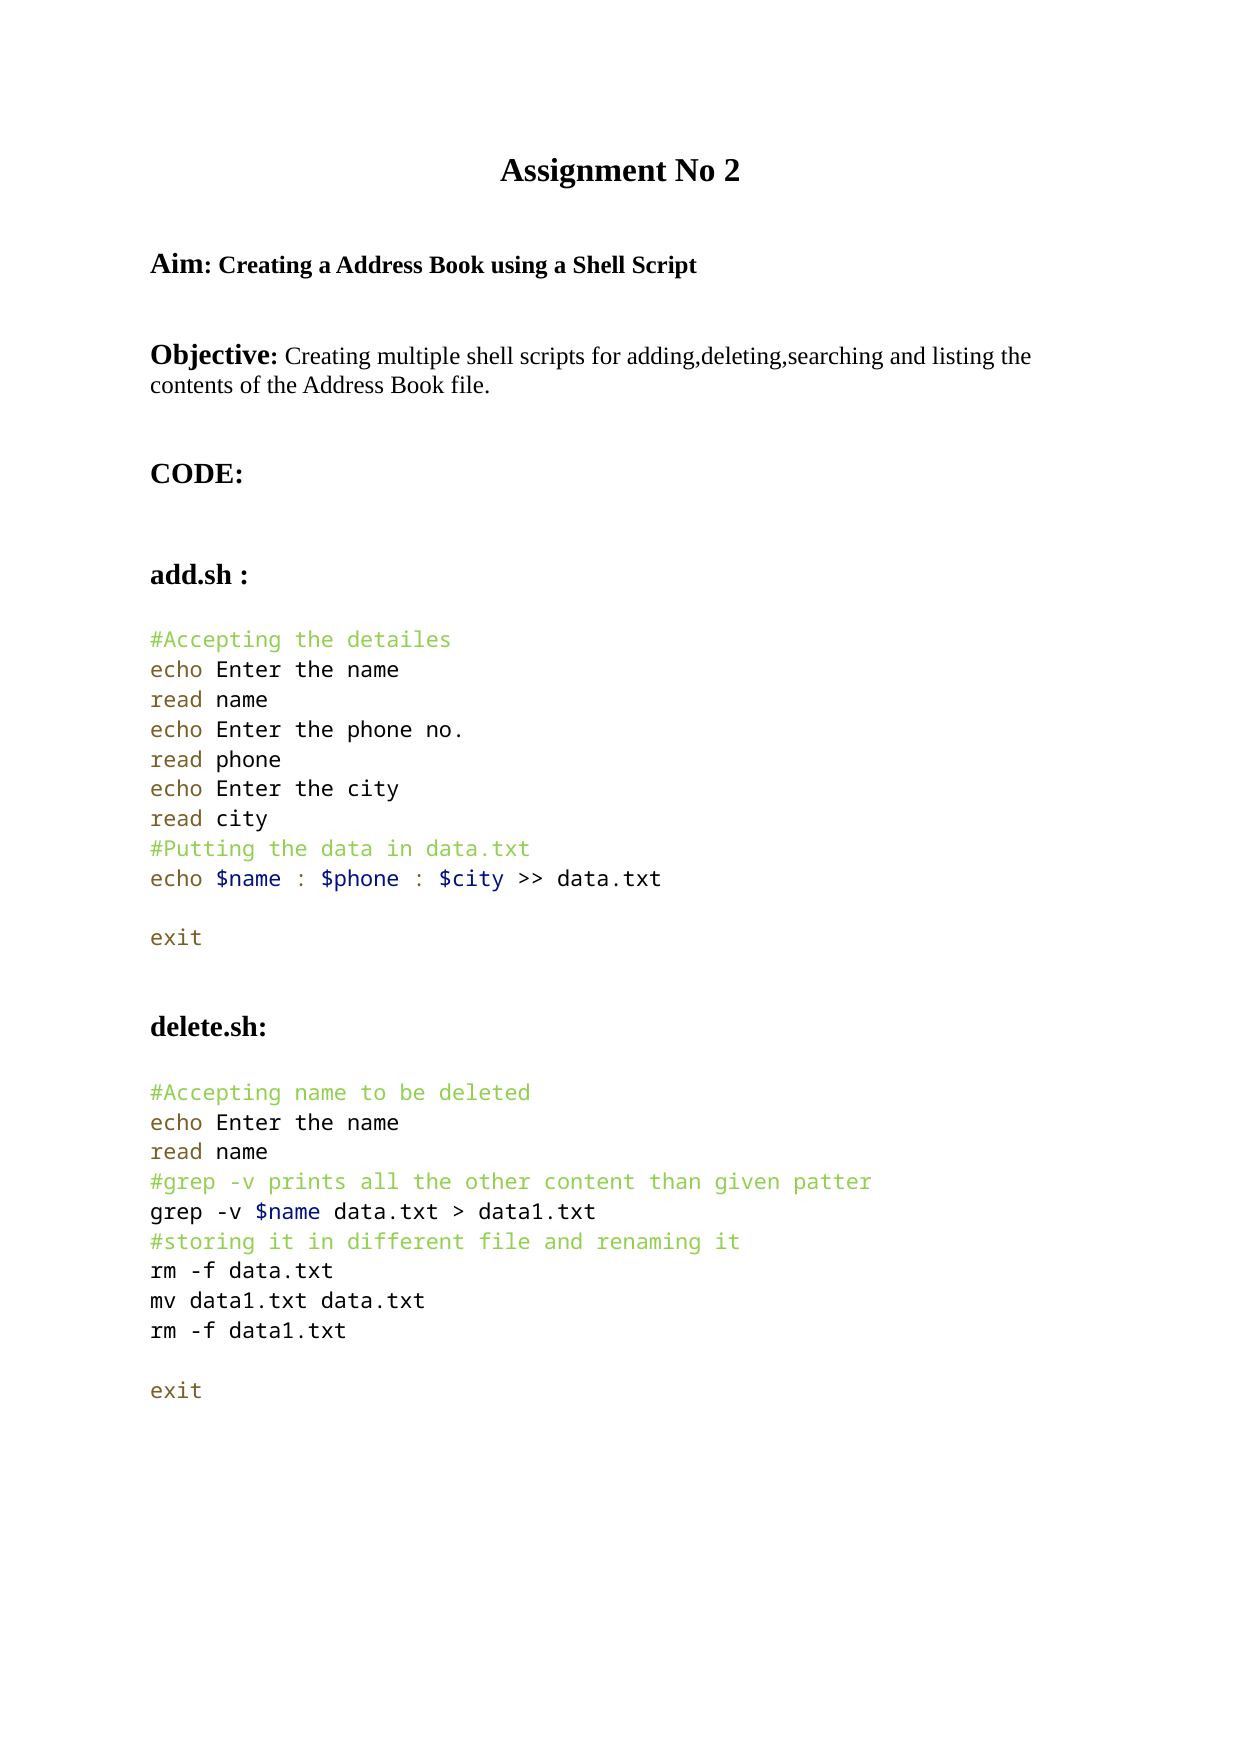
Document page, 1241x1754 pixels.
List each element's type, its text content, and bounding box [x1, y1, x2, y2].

text rm -f data1.txt [150, 1315, 1090, 1345]
text read name [150, 684, 1090, 714]
text echo Enter the name [150, 654, 1090, 684]
text exit [150, 922, 1090, 952]
text grep -v $name data.txt > data1.txt [150, 1196, 1090, 1226]
text mv data1.txt data.txt [150, 1285, 1090, 1315]
text Assignment No 2 [150, 150, 1090, 188]
text echo Enter the name [150, 1106, 1090, 1136]
text delete.sh: [150, 1009, 1090, 1043]
text read name [150, 1136, 1090, 1166]
text Objective: Creating multiple shell scripts for adding,deleting,searching and listing the contents of the Address Book file. [150, 337, 1090, 399]
text #storing it in different file and renaming it [150, 1226, 1090, 1255]
text #Accepting the detailes [150, 624, 1090, 654]
text #grep -v prints all the other content than given patter [150, 1166, 1090, 1196]
text add.sh : [150, 557, 1090, 591]
text exit [150, 1374, 1090, 1404]
text rm -f data.txt [150, 1255, 1090, 1285]
text read city [150, 803, 1090, 833]
text echo Enter the phone no. [150, 714, 1090, 743]
text #Accepting name to be deleted [150, 1077, 1090, 1106]
text echo $name : $phone : $city >> data.txt [150, 863, 1090, 892]
text CODE: [150, 457, 1090, 490]
text read phone [150, 743, 1090, 773]
text echo Enter the city [150, 773, 1090, 803]
text #Putting the data in data.txt [150, 833, 1090, 863]
text Aim: Creating a Address Book using a Shell Script [150, 246, 1090, 279]
